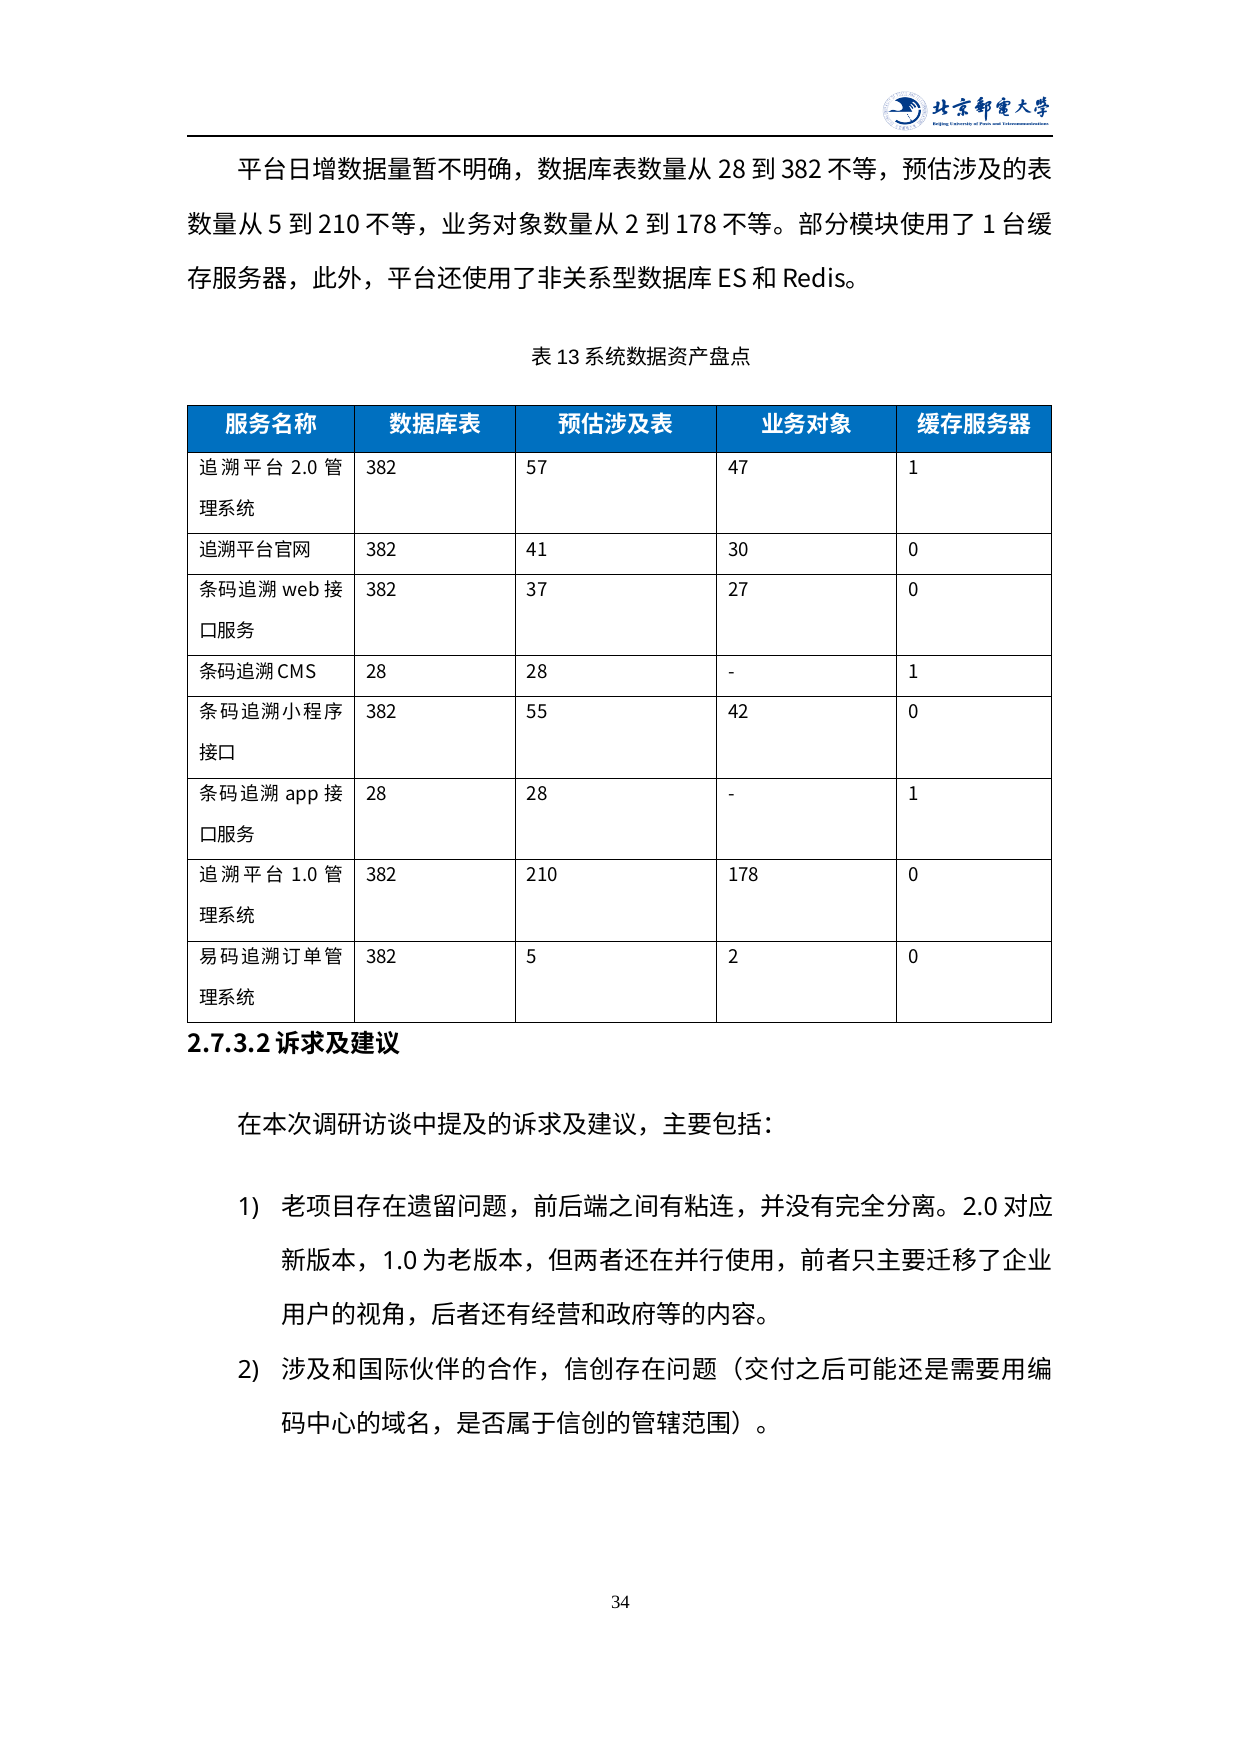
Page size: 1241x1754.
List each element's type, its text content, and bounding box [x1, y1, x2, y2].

table_cell 382 [355, 575, 515, 655]
table_cell 382 [355, 697, 515, 778]
table_cell 382 [355, 534, 515, 574]
table_cell 27 [717, 575, 896, 655]
table_cell 1 [897, 656, 1051, 696]
table_cell 382 [355, 942, 515, 1022]
table_cell 1 [897, 453, 1051, 533]
table_cell 28 [516, 656, 716, 696]
table_cell 1 [897, 779, 1051, 859]
list 诉求及建议 [187, 1023, 1053, 1059]
table_header 数据库表 [355, 406, 515, 452]
list 老项目存在遗留问题，前后端之间有粘连，并没有完全分离。2.0对应新版本，1.0为老版本，但两者还在并行使用，前者只主要迁移了企业用户的视角，后者还有经营和政府等的内容。 [237, 1186, 1053, 1331]
table_cell 47 [717, 453, 896, 533]
table_cell - [717, 779, 896, 859]
table_cell 57 [516, 453, 716, 533]
text 平台日增数据量暂不明确，数据库表数量从28到382不等，预估涉及的表数量从5到210不等，业务对象数量从2到178不等。部分模块使用了1台缓存服务器，此外，平台还使用了非关系型数据库ES和Redis。 [187, 150, 1053, 295]
list 涉及和国际伙伴的合作，信创存在问题（交付之后可能还是需要用编码中心的域名，是否属于信创的管辖范围）。 [237, 1349, 1053, 1440]
table_cell 382 [355, 860, 515, 941]
table_header 服务名称 [188, 406, 354, 452]
table_cell 210 [516, 860, 716, 941]
table_cell 5 [516, 942, 716, 1022]
table_cell 0 [897, 697, 1051, 778]
table_cell 0 [897, 575, 1051, 655]
table_cell 追溯平台2.0管理系统 [188, 453, 354, 533]
table_cell 28 [355, 779, 515, 859]
table_cell 30 [717, 534, 896, 574]
table_cell 追溯平台官网 [188, 534, 354, 574]
text 在本次调研访谈中提及的诉求及建议，主要包括： [187, 1104, 1053, 1141]
table_cell 178 [717, 860, 896, 941]
table_cell 条码追溯app接口服务 [188, 779, 354, 859]
table_cell - [717, 656, 896, 696]
table_cell 55 [516, 697, 716, 778]
table_cell 42 [717, 697, 896, 778]
table_header 业务对象 [717, 406, 896, 452]
table_cell 41 [516, 534, 716, 574]
table_cell 0 [897, 860, 1051, 941]
table_cell 条码追溯小程序接口 [188, 697, 354, 778]
text 表 13 系统数据资产盘点 [187, 340, 1053, 370]
table_cell 37 [516, 575, 716, 655]
table_cell 28 [516, 779, 716, 859]
table_cell 条码追溯CMS [188, 656, 354, 696]
table_header 缓存服务器 [897, 406, 1051, 452]
table_cell 易码追溯订单管理系统 [188, 942, 354, 1022]
picture [878, 88, 1054, 134]
table_cell 0 [897, 942, 1051, 1022]
table_cell 382 [355, 453, 515, 533]
table_cell 0 [897, 534, 1051, 574]
table_cell 追溯平台1.0管理系统 [188, 860, 354, 941]
table_cell 28 [355, 656, 515, 696]
table_header 预估涉及表 [516, 406, 716, 452]
table_cell 2 [717, 942, 896, 1022]
table_cell 条码追溯web接口服务 [188, 575, 354, 655]
